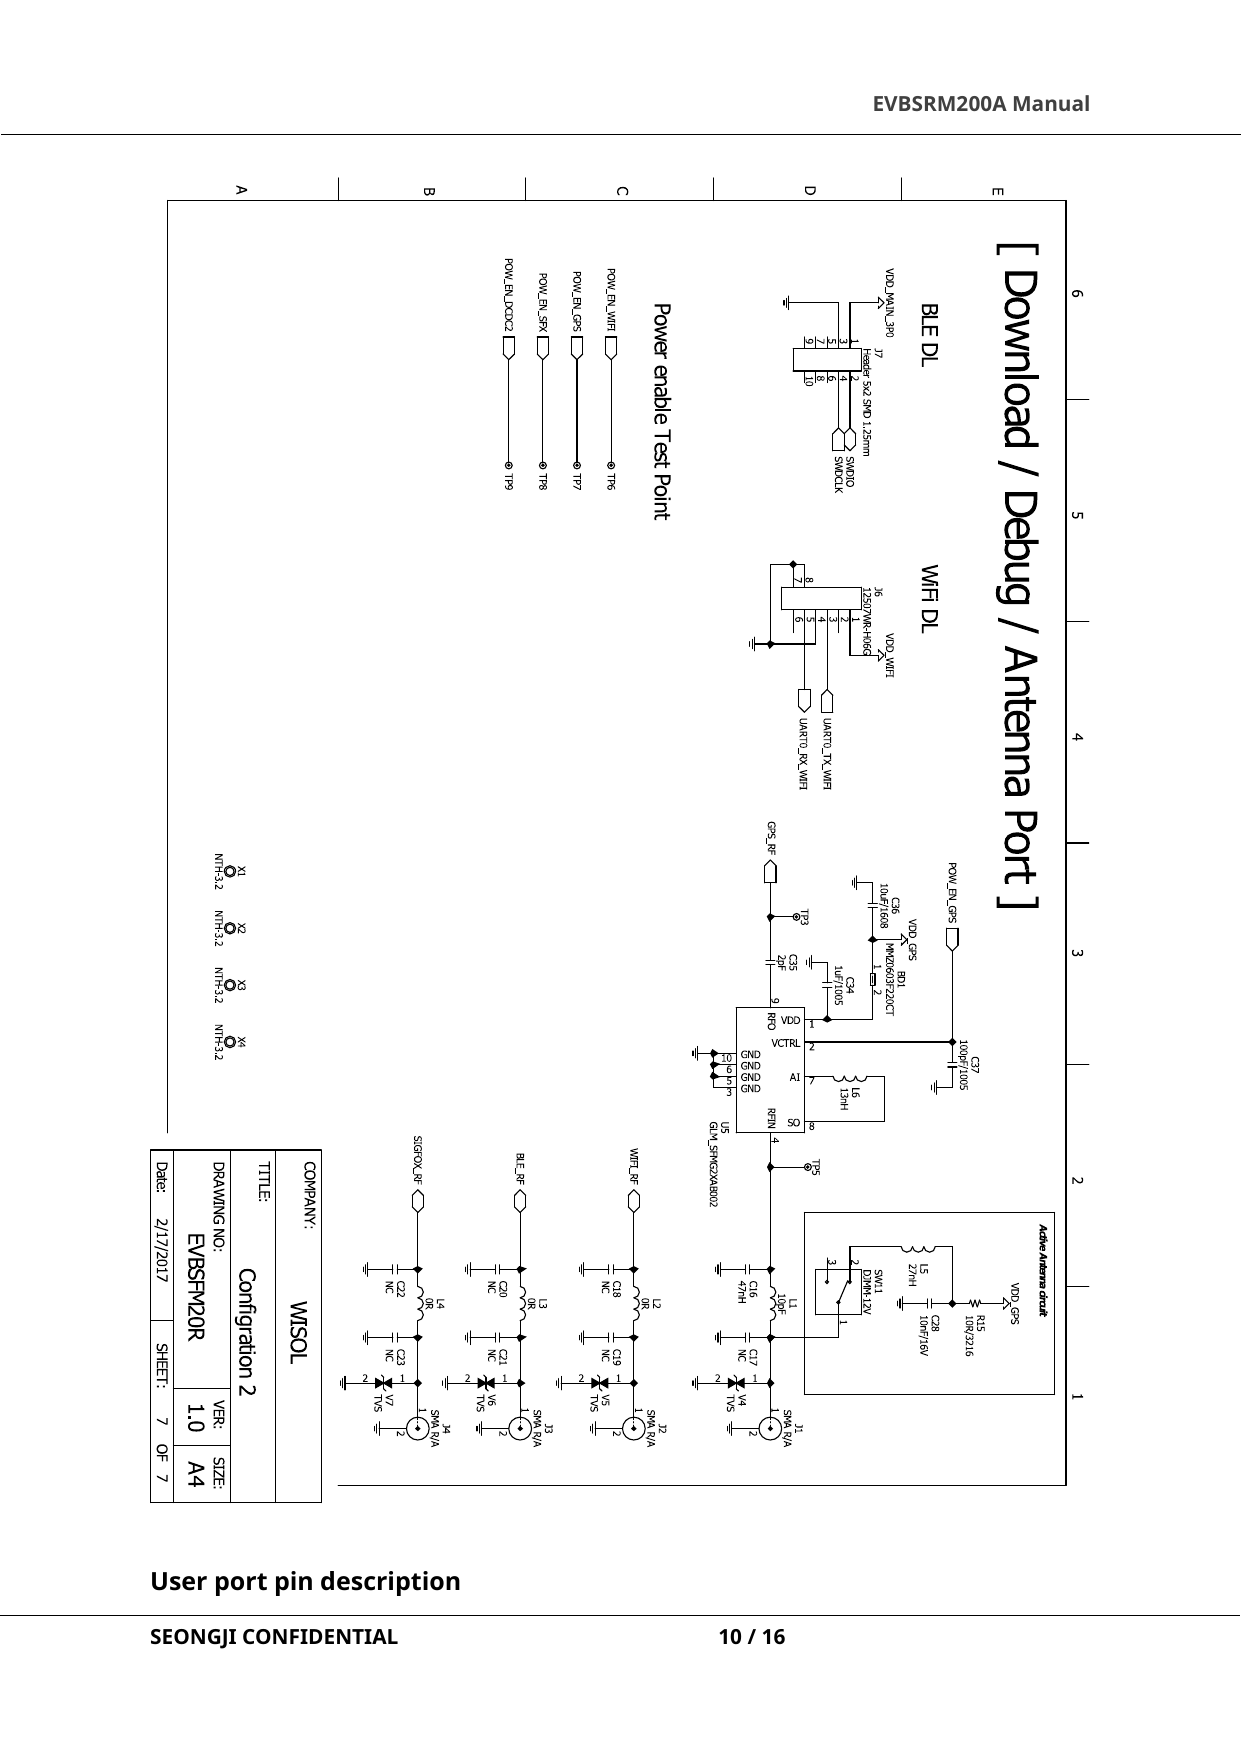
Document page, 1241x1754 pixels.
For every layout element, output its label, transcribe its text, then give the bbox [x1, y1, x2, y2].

text User port pin description [150, 1564, 1090, 1598]
